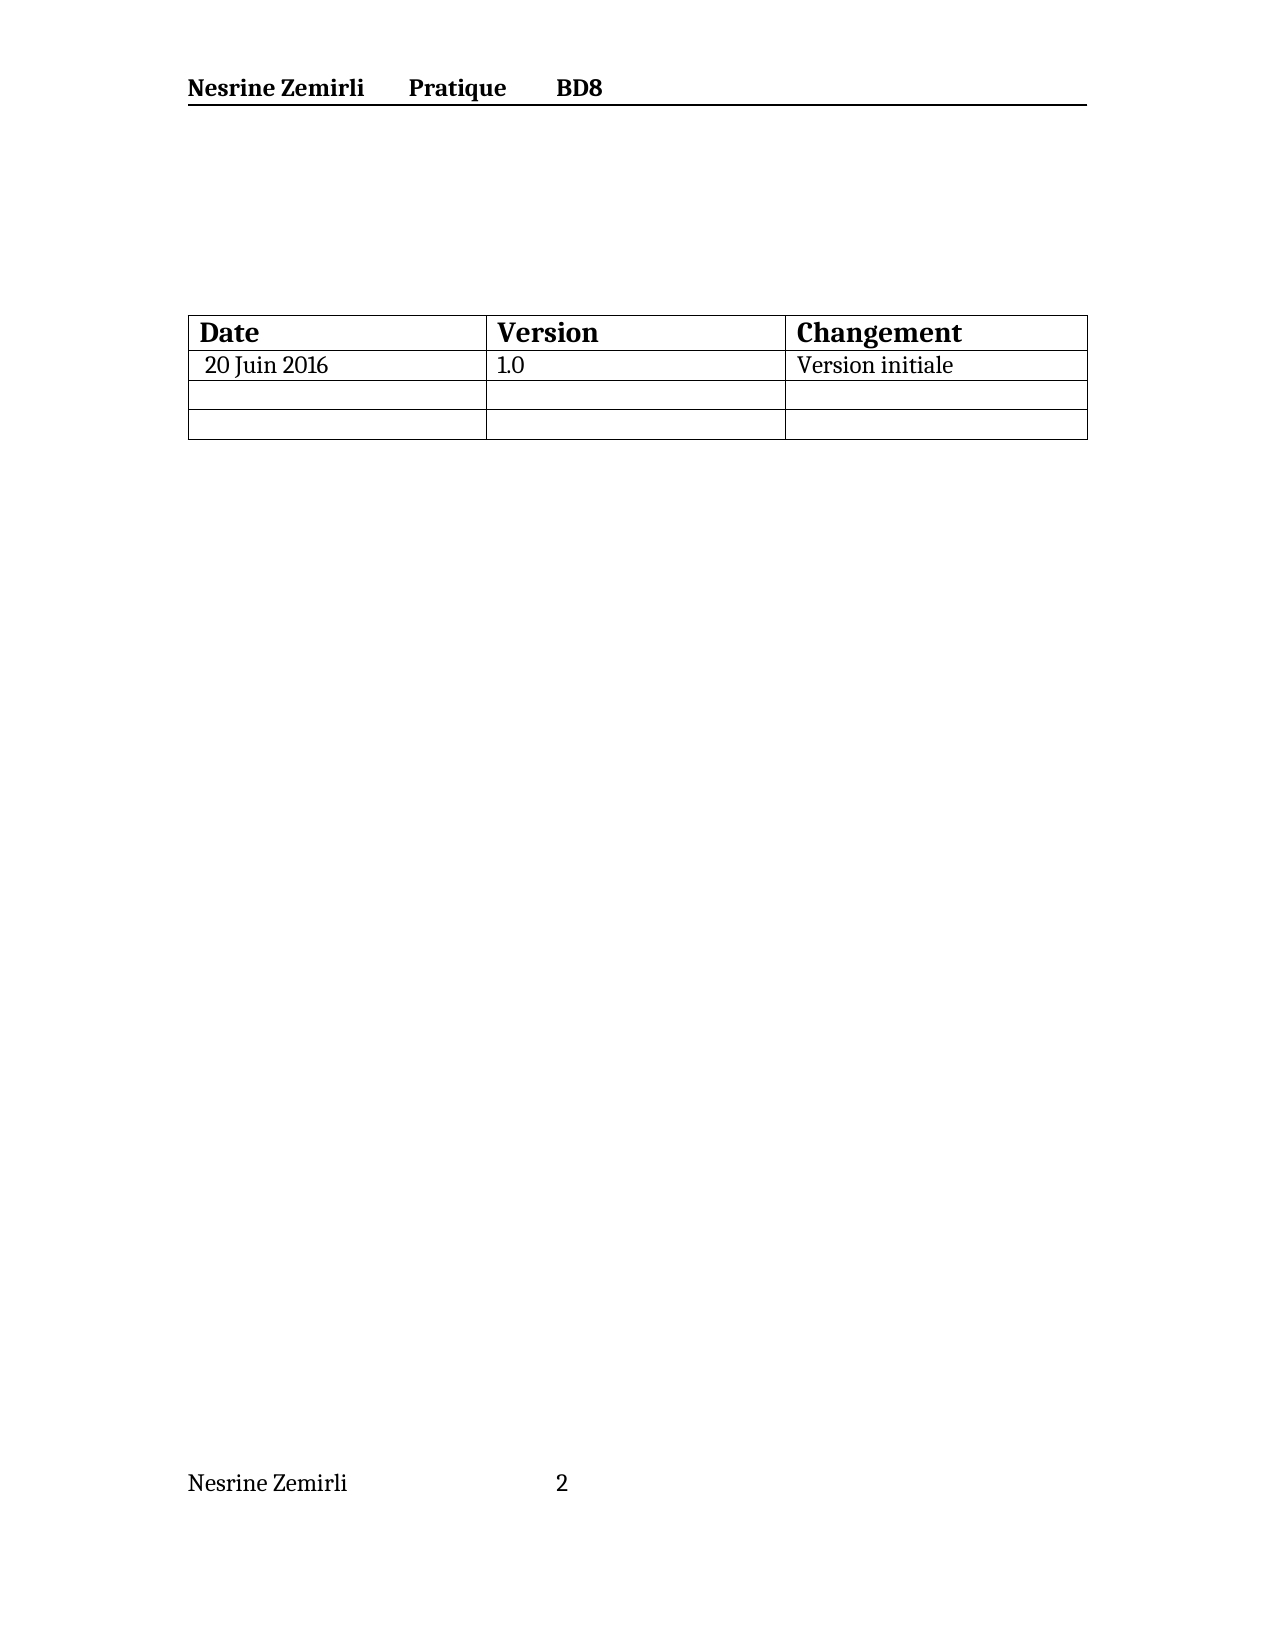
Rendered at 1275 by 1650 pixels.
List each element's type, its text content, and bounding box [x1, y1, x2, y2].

table_cell 20 Juin 2016 [189, 351, 486, 379]
table_cell [487, 381, 785, 409]
table_header Date [189, 316, 486, 350]
table_header Version [487, 316, 785, 350]
table_cell [189, 381, 486, 409]
table_cell 1.0 [487, 351, 785, 379]
table_cell [786, 381, 1087, 409]
table_cell [487, 410, 785, 439]
table_header Changement [786, 316, 1087, 350]
table_cell [786, 410, 1087, 439]
table_cell Version initiale [786, 351, 1087, 379]
table_cell [189, 410, 486, 439]
